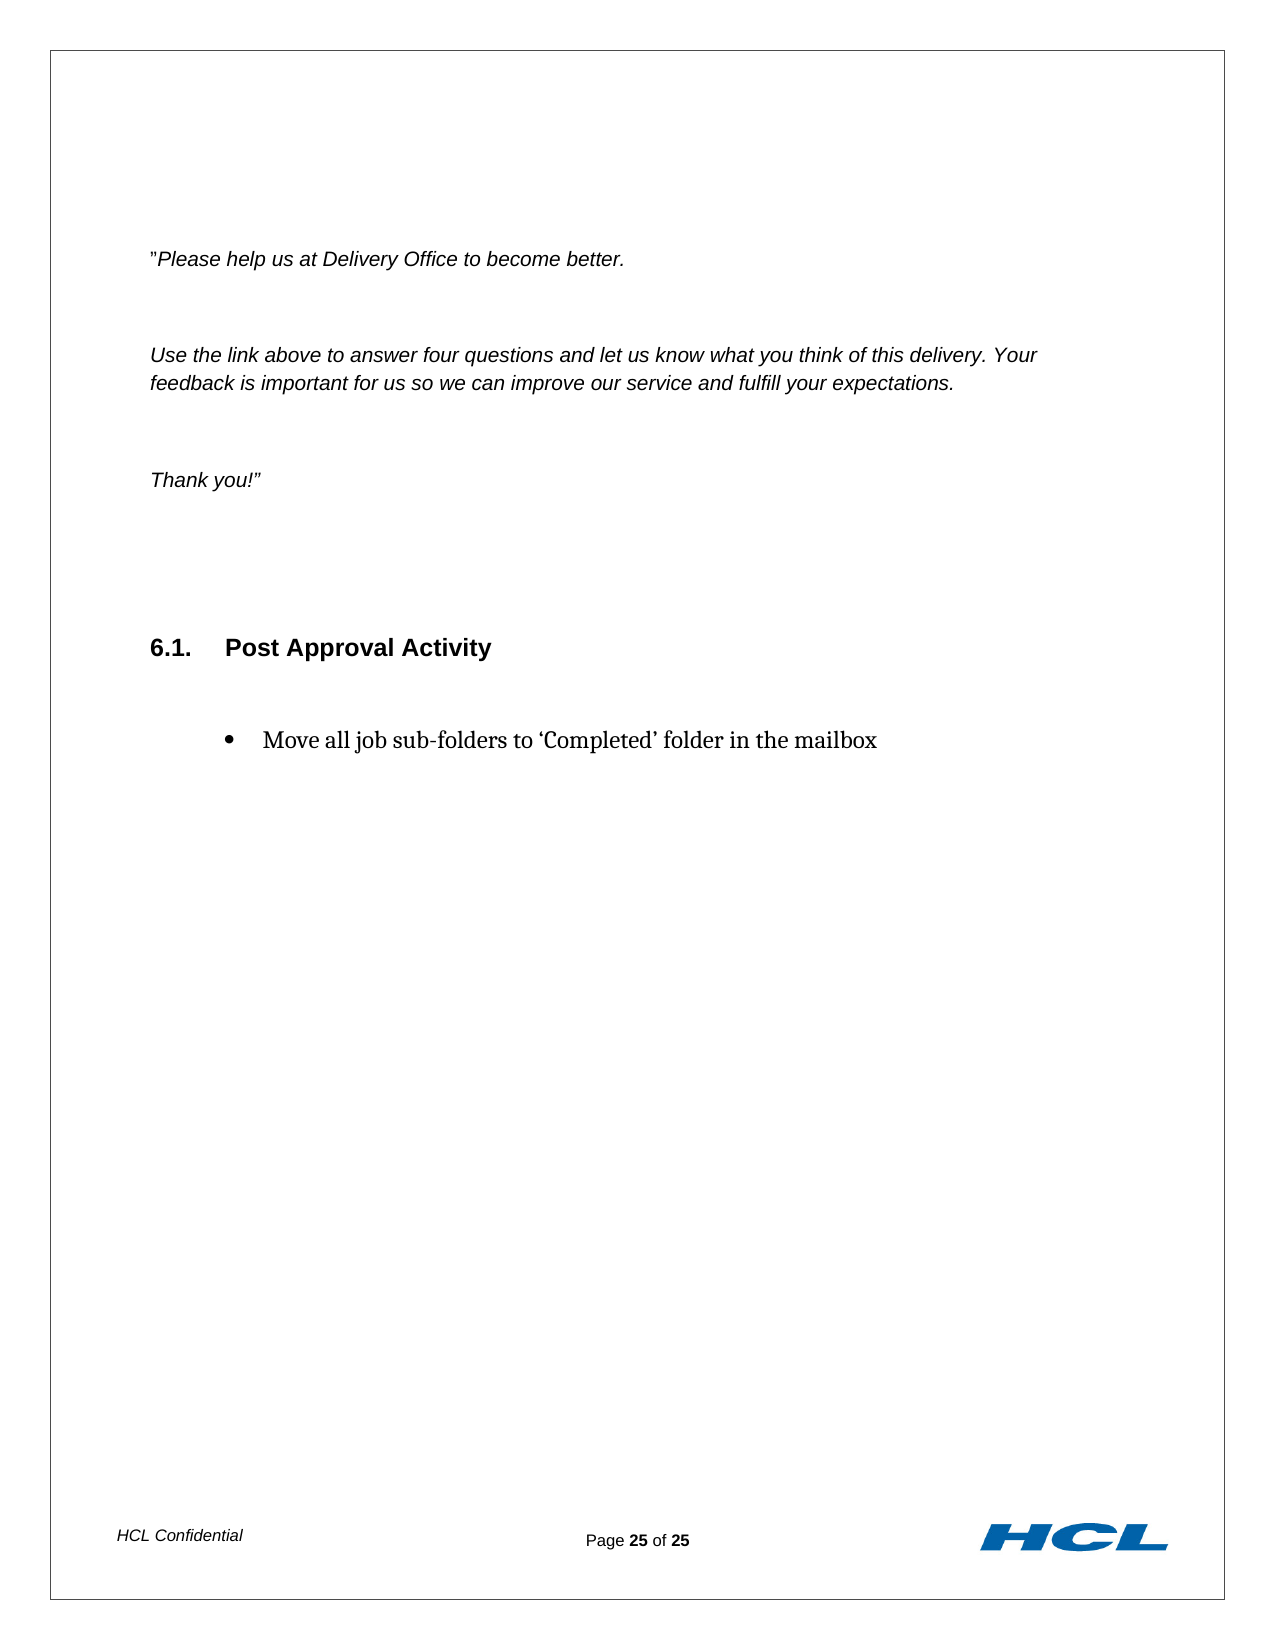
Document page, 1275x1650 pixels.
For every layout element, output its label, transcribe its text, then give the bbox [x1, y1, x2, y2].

text Use the link above to answer four questions and let us know what you think of this delivery. Your feedback is important for us so we can improve our service and fulfill your expectations. [150, 343, 1125, 395]
text Thank you!” [150, 467, 1125, 491]
subtitle Post Approval Activity [150, 633, 1125, 662]
picture [975, 1523, 1169, 1555]
list Move all job sub-folders to ‘Completed’ folder in the mailbox [225, 726, 1125, 755]
text ”Please help us at Delivery Office to become better. [150, 247, 1125, 271]
